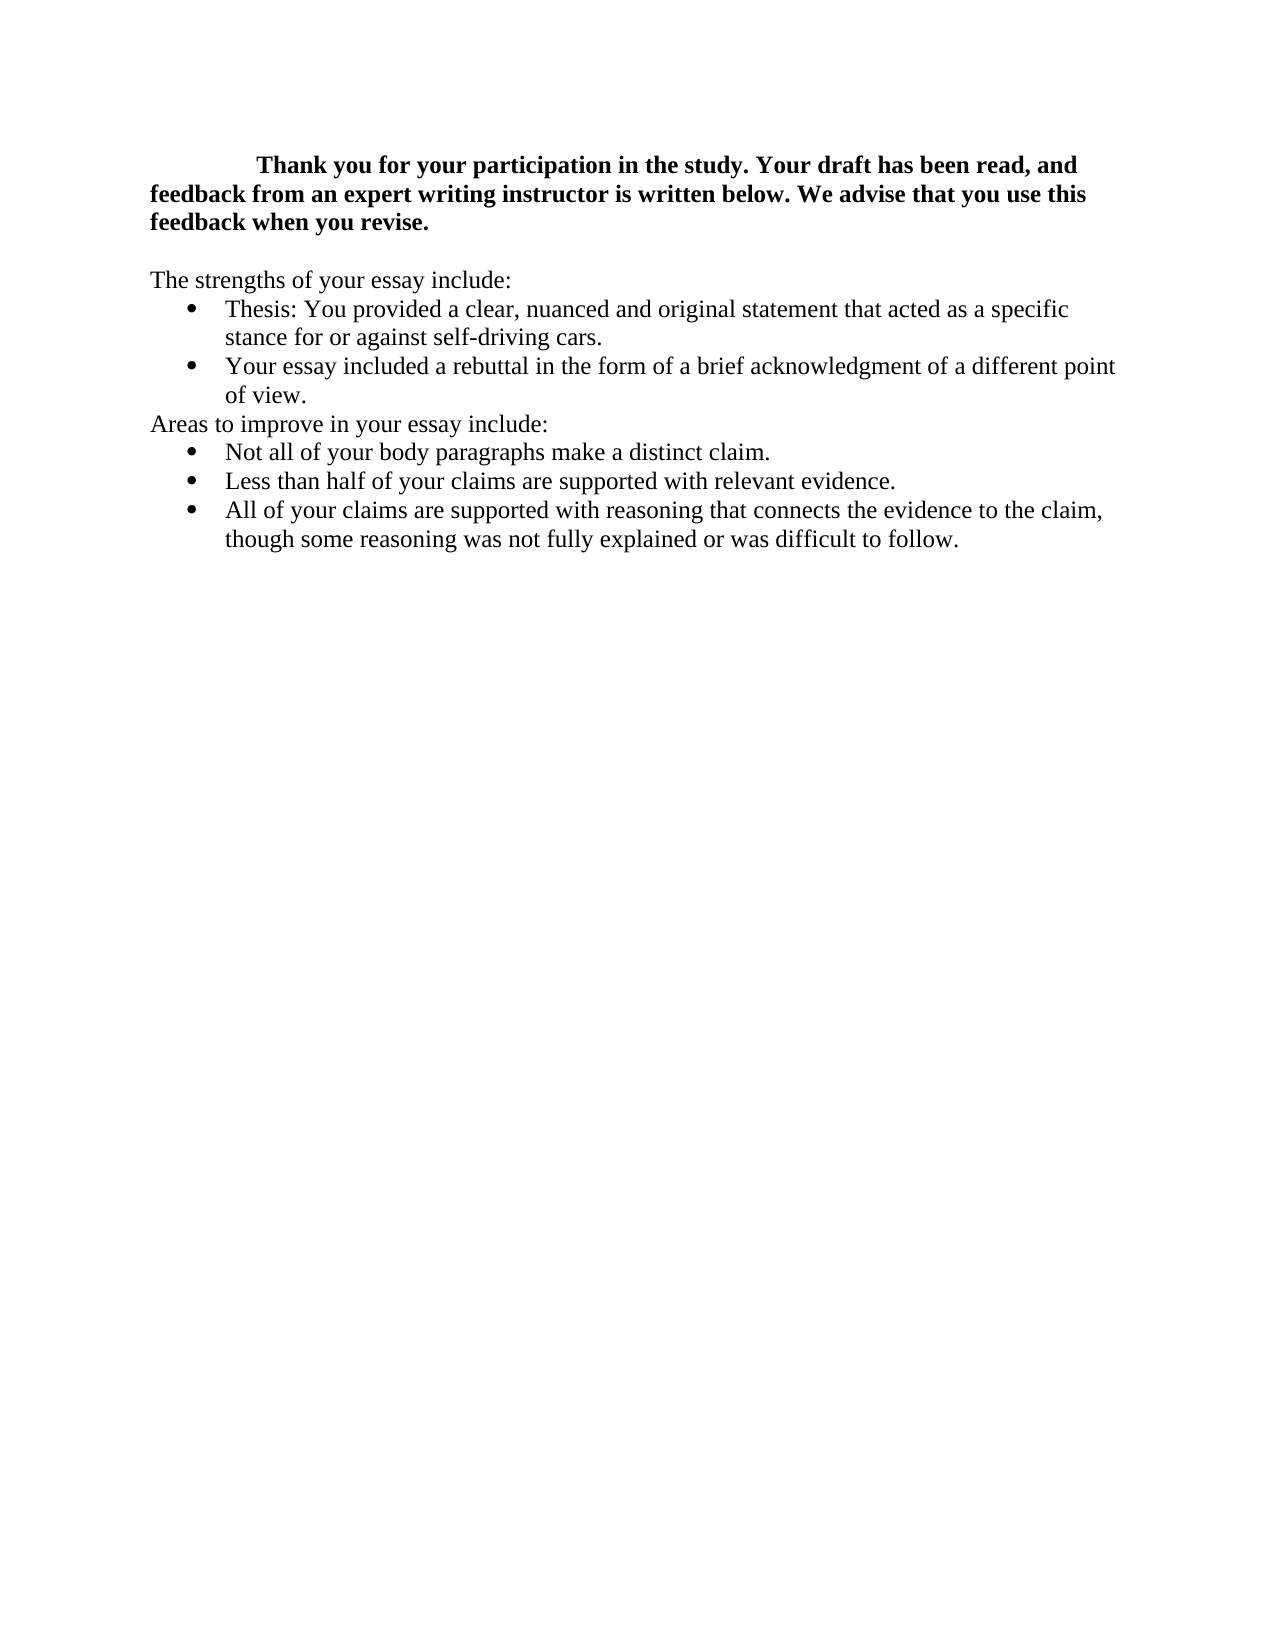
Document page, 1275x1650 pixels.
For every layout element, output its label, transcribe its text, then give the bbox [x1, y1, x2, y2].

text Thank you for your participation in the study. Your draft has been read, and feedback from an expert writing instructor is written below. We advise that you use this feedback when you revise. [150, 150, 1125, 236]
list Your essay included a rebuttal in the form of a brief acknowledgment of a different point of view. [187, 351, 1125, 409]
list Not all of your body paragraphs make a distinct claim. [187, 437, 1125, 466]
text The strengths of your essay include: [150, 265, 1125, 294]
list Thesis: You provided a clear, nuanced and original statement that acted as a specific stance for or against self-driving cars. [187, 294, 1125, 351]
text Areas to improve in your essay include: [150, 409, 1125, 437]
list All of your claims are supported with reasoning that connects the evidence to the claim, though some reasoning was not fully explained or was difficult to follow. [187, 495, 1125, 552]
list Less than half of your claims are supported with relevant evidence. [187, 466, 1125, 495]
